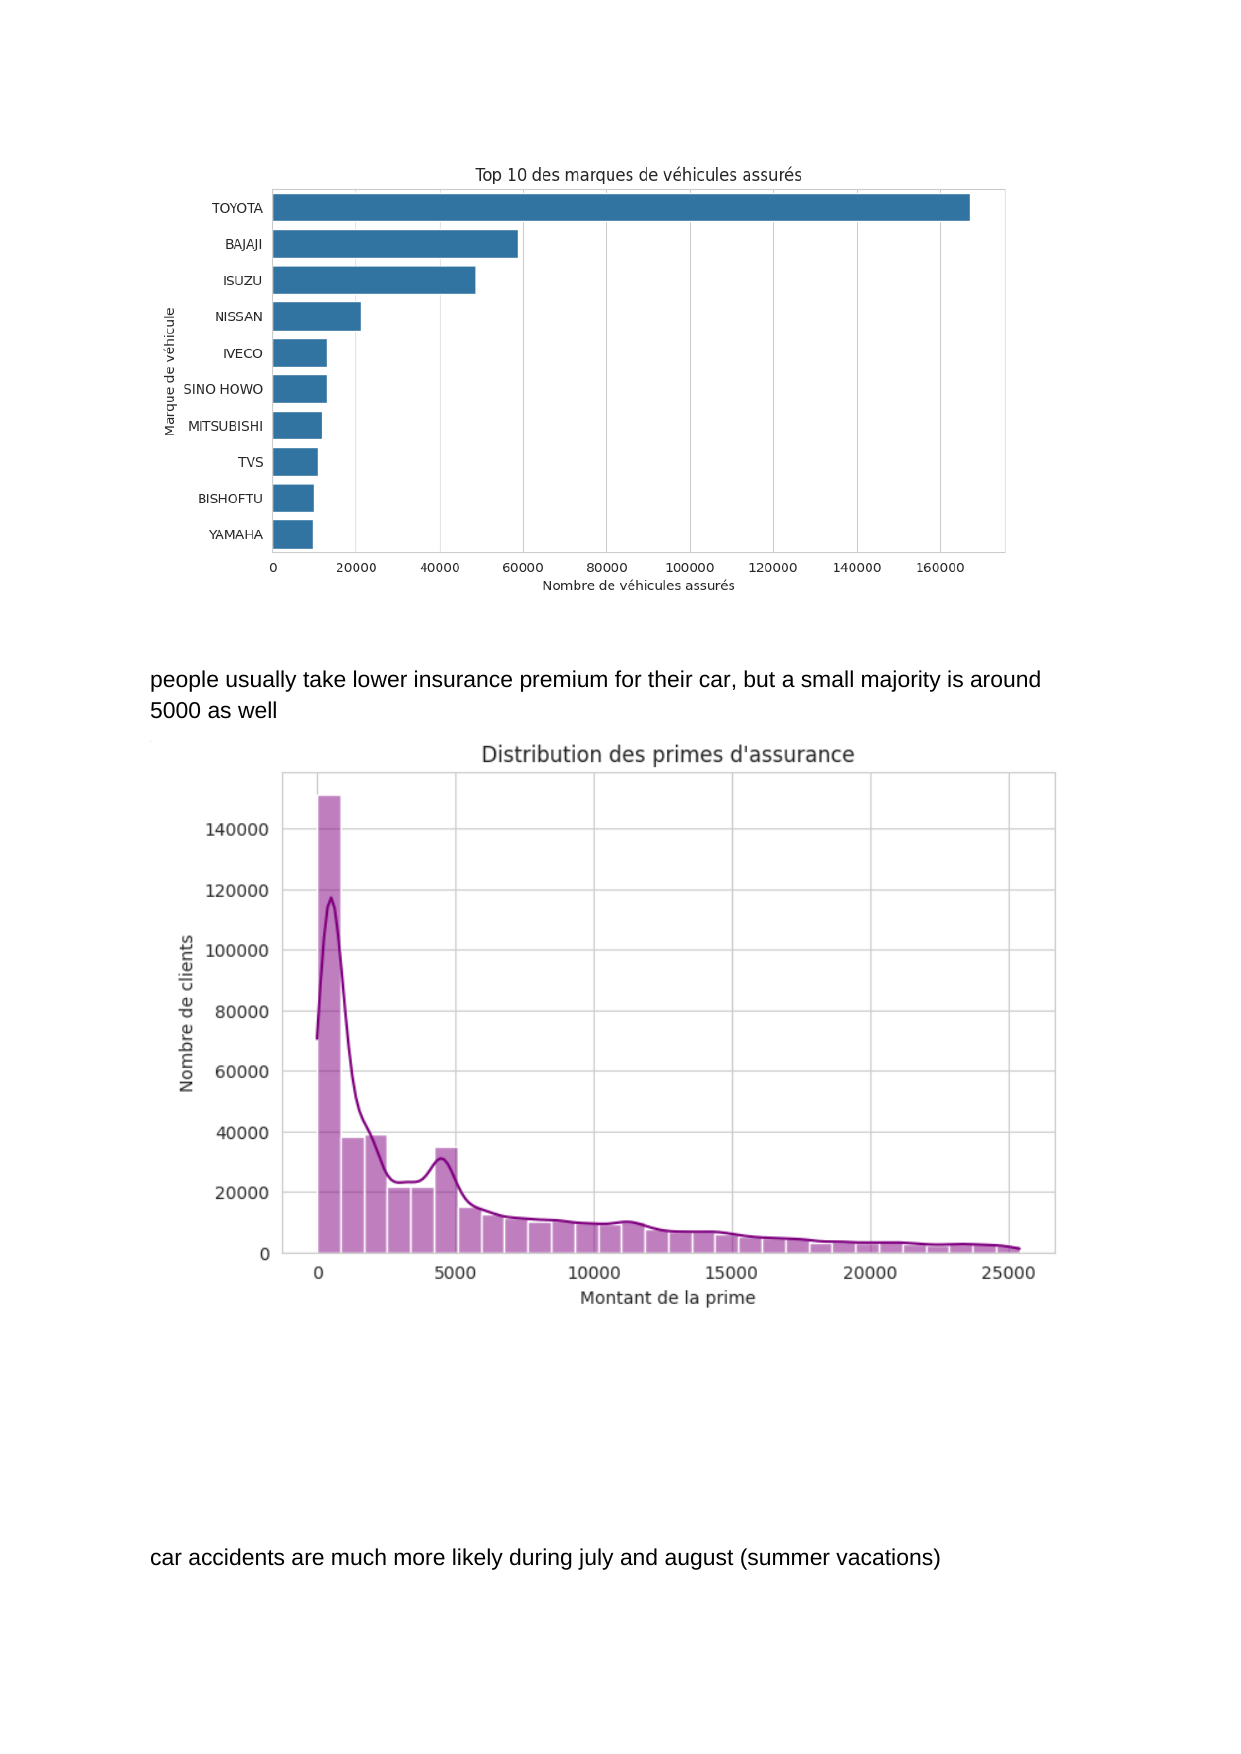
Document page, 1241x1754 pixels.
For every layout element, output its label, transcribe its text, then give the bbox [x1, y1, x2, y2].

text car accidents are much more likely during july and august (summer vacations) [150, 1544, 1090, 1571]
text people usually take lower insurance premium for their car, but a small majority is around 5000 as well [150, 666, 1090, 723]
picture [150, 150, 1091, 602]
picture [150, 726, 1091, 1329]
